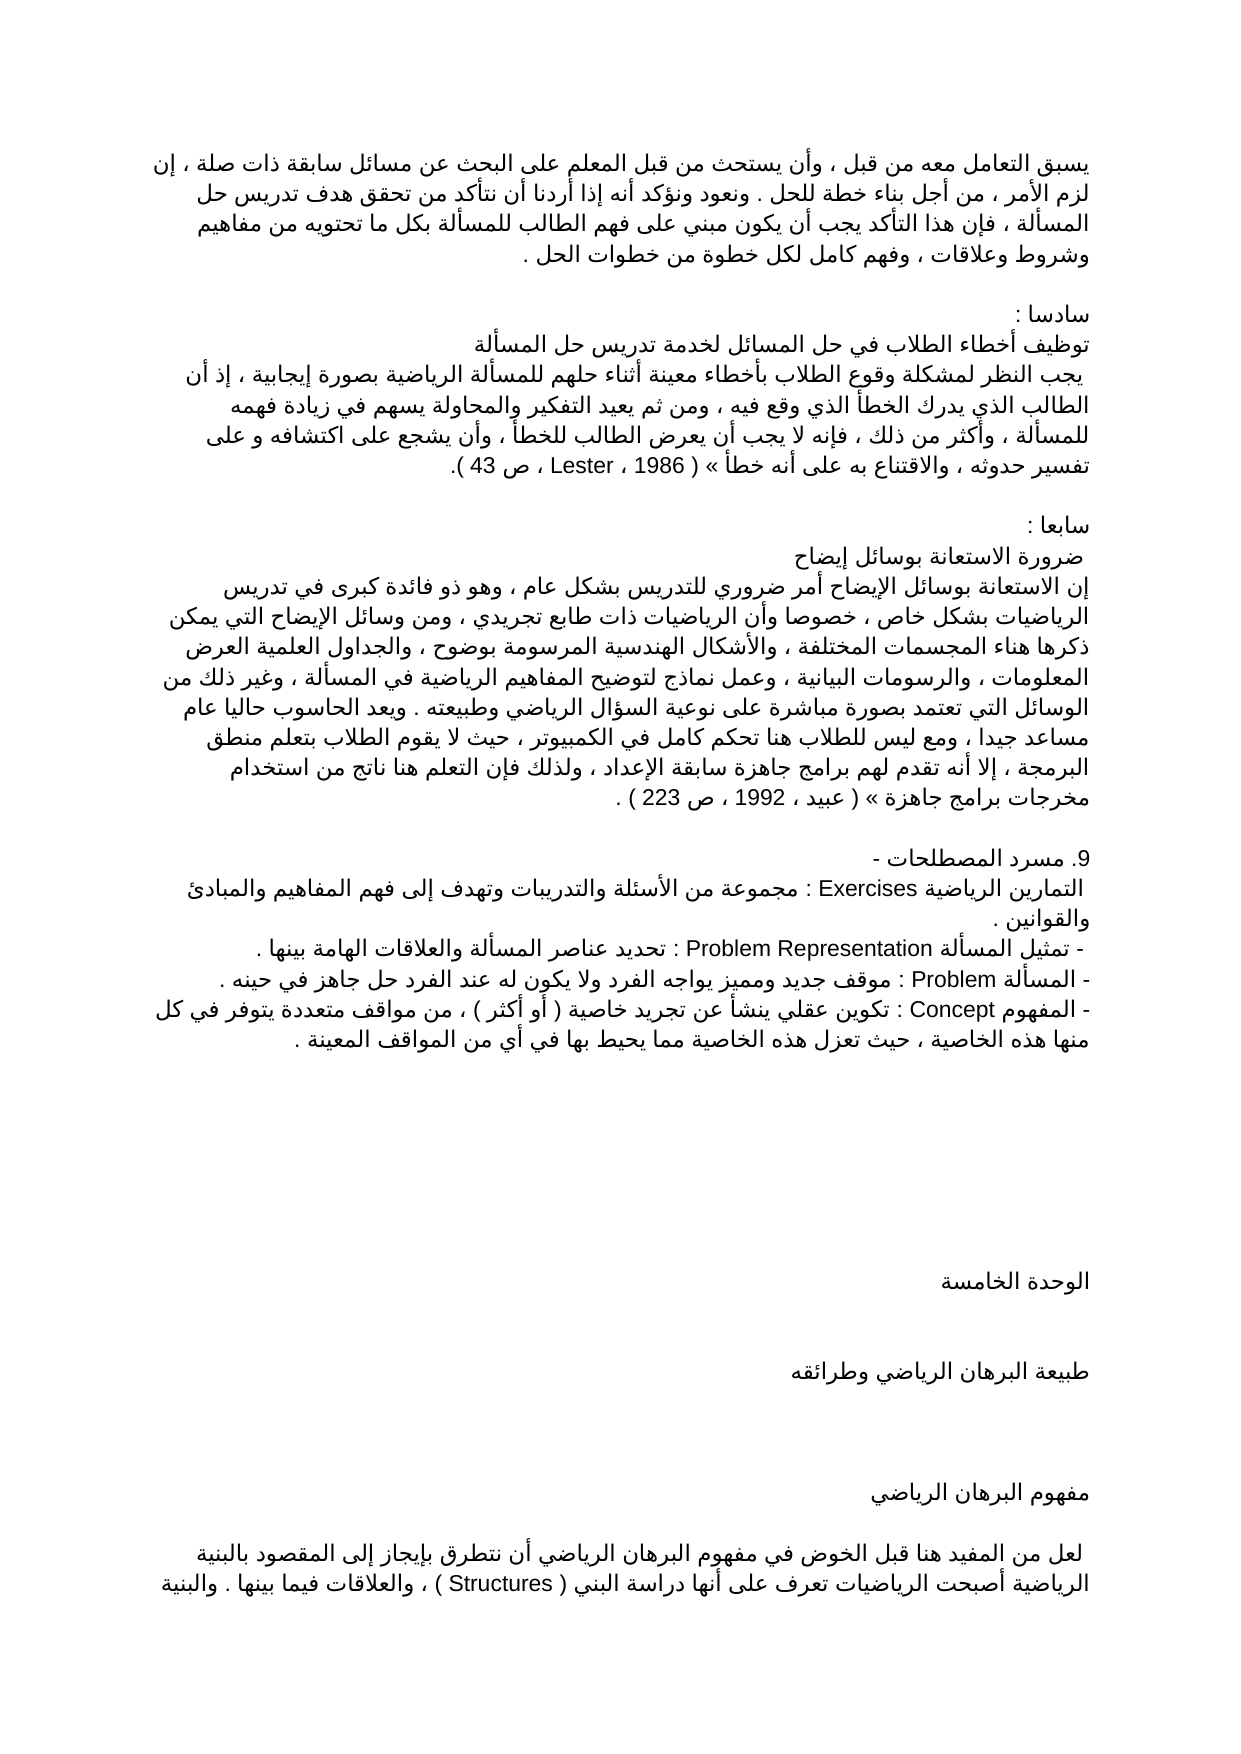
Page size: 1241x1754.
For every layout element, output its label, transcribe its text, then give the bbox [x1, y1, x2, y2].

text - المسألة Problem : موقف جديد ومميز يواجه الفرد ولا يكون له عند الفرد حل جاهز في حينه . [150, 966, 1090, 992]
text سابعا : [150, 512, 1090, 539]
text توظيف أخطاء الطلاب في حل المسائل لخدمة تدریس حل المسألة [150, 331, 1090, 358]
text طبيعة البرهان الرياضي وطرائقه [150, 1358, 1090, 1385]
text الوحدة الخامسة [150, 1268, 1090, 1294]
text يجب النظر لمشكلة وقوع الطلاب بأخطاء معينة أثناء حلهم للمسألة الرياضية بصورة إيجابية ، إذ أن الطالب الذي يدرك الخطأ الذي وقع فيه ، ومن ثم يعيد التفكير والمحاولة يسهم في زيادة فهمه للمسألة ، وأكثر من ذلك ، فإنه لا يجب أن يعرض الطالب للخطأ ، وأن يشجع على اكتشافه و على تفسير حدوثه ، والاقتناع به على أنه خطأ » ( Lester ، 1986 ، ص 43 ). [150, 361, 1090, 478]
text - المفهوم Concept : تكوين عقلي ينشأ عن تجريد خاصية ( أو أكثر ) ، من مواقف متعددة يتوفر في كل منها هذه الخاصية ، حيث تعزل هذه الخاصية مما يحيط بها في أي من المواقف المعينة . [150, 996, 1090, 1052]
text 9. مسرد المصطلحات - [150, 845, 1090, 871]
text - تمثيل المسألة Problem Representation : تحديد عناصر المسألة والعلاقات الهامة بينها . [150, 935, 1090, 962]
text التمارين الرياضية Exercises : مجموعة من الأسئلة والتدريبات وتهدف إلى فهم المفاهيم والمبادئ والقوانين . [150, 875, 1090, 932]
text مفهوم البرهان الرياضي [150, 1479, 1090, 1506]
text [150, 150, 1090, 267]
text ضرورة الاستعانة بوسائل إيضاح [150, 543, 1090, 569]
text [150, 1539, 1090, 1596]
text إن الاستعانة بوسائل الإيضاح أمر ضروري للتدريس بشكل عام ، وهو ذو فائدة كبرى في تدريس الرياضيات بشكل خاص ، خصوصا وأن الرياضيات ذات طابع تجريدي ، ومن وسائل الإيضاح التي يمكن ذكرها هناء المجسمات المختلفة ، والأشكال الهندسية المرسومة بوضوح ، والجداول العلمية العرض المعلومات ، والرسومات البيانية ، وعمل نماذج لتوضيح المفاهيم الرياضية في المسألة ، وغير ذلك من الوسائل التي تعتمد بصورة مباشرة على نوعية السؤال الرياضي وطبيعته . ويعد الحاسوب حاليا عام مساعد جيدا ، ومع ليس للطلاب هنا تحكم كامل في الكمبيوتر ، حيث لا يقوم الطلاب بتعلم منطق البرمجة ، إلا أنه تقدم لهم برامج جاهزة سابقة الإعداد ، ولذلك فإن التعلم هنا ناتج من استخدام مخرجات برامج جاهزة » ( عبيد ، 1992 ، ص 223 ) . [150, 573, 1090, 811]
text سادسا : [150, 301, 1090, 327]
